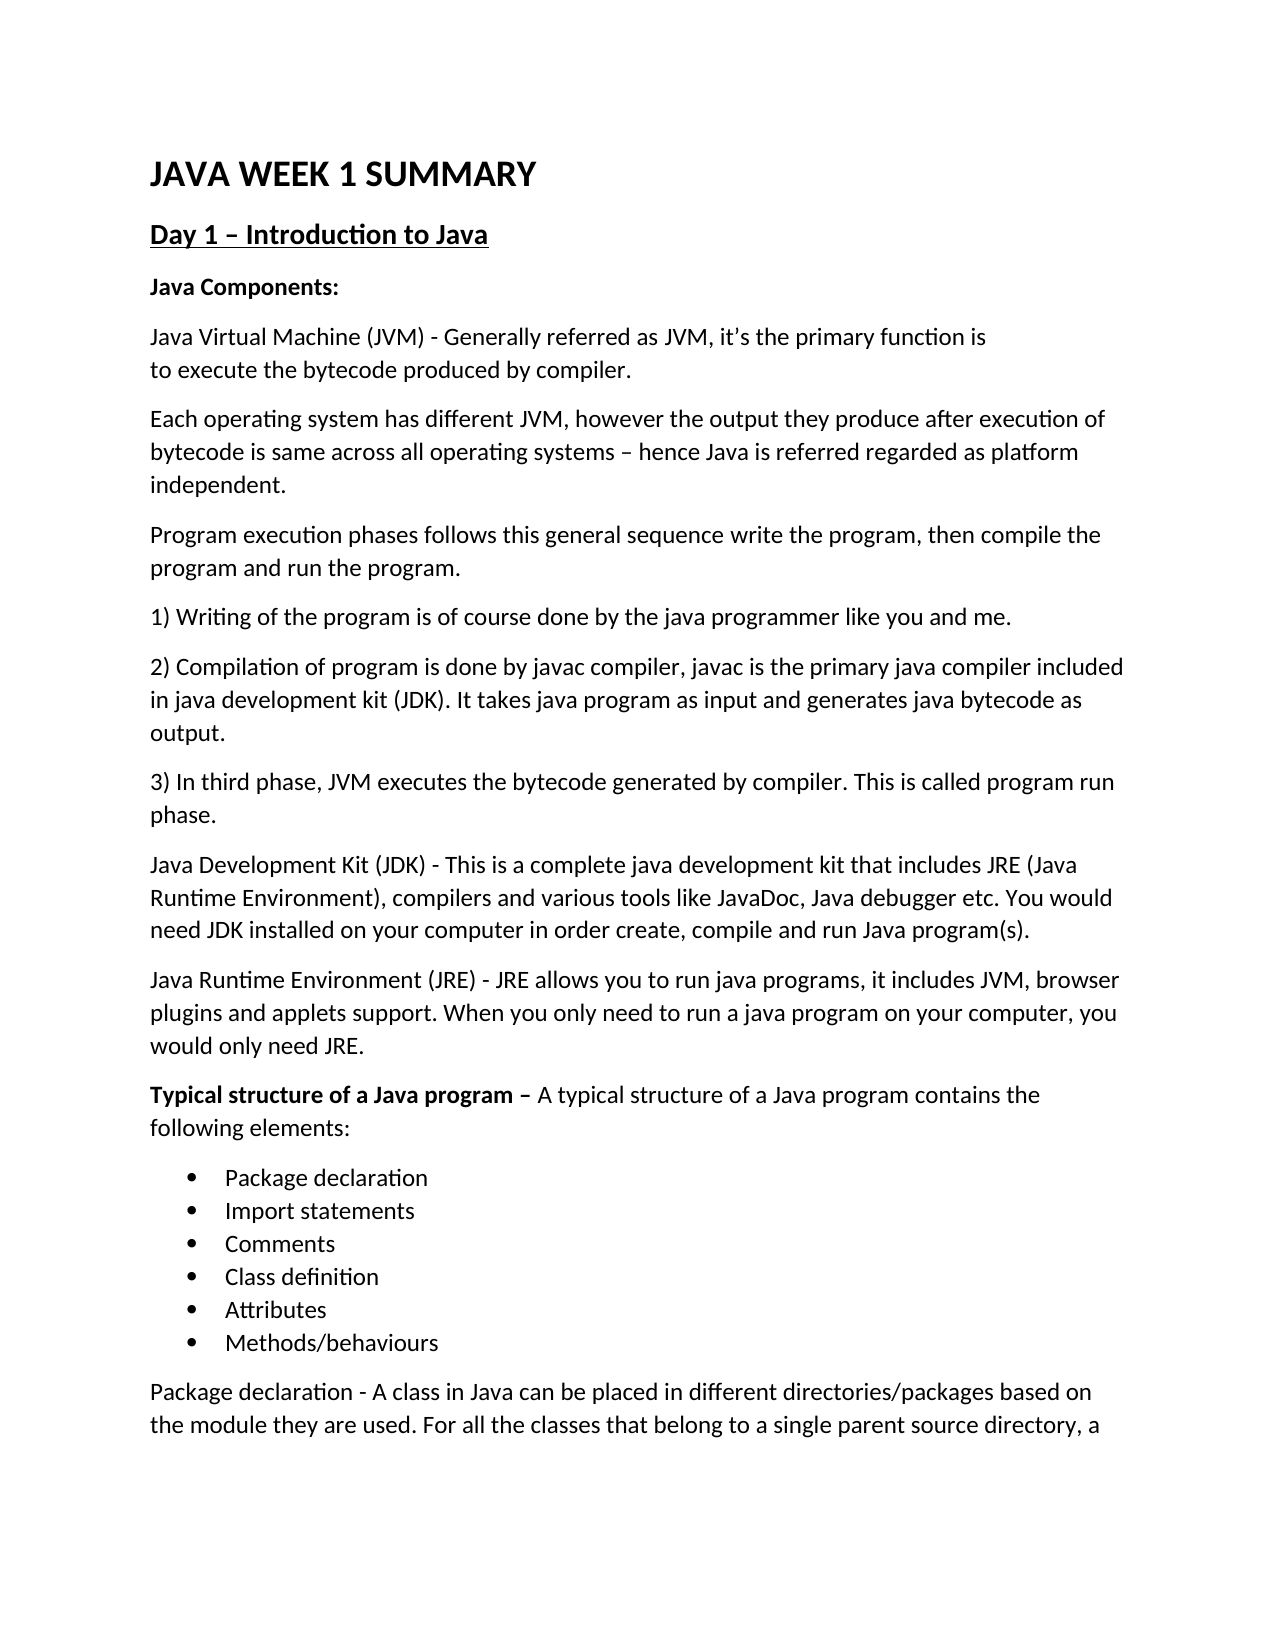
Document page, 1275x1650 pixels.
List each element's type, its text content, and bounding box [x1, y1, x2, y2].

list Comments [187, 1228, 1125, 1258]
text Java Development Kit (JDK) - This is a complete java development kit that includes JRE (Java Runtime Environment), compilers and various tools like JavaDoc, Java debugger etc. You would need JDK installed on your computer in order create, compile and run Java program(s). [150, 849, 1125, 945]
text Day 1 – Introduction to Java [150, 216, 1125, 252]
list Package declaration [187, 1162, 1125, 1193]
text 3) In third phase, JVM executes the bytecode generated by compiler. This is called program run phase. [150, 766, 1125, 830]
text 2) Compilation of program is done by javac compiler, javac is the primary java compiler included in java development kit (JDK). It takes java program as input and generates java bytecode as output. [150, 651, 1125, 747]
text Program execution phases follows this general sequence write the program, then compile the program and run the program. [150, 519, 1125, 582]
text Each operating system has different JVM, however the output they produce after execution of bytecode is same across all operating systems – hence Java is referred regarded as platform independent. [150, 403, 1125, 500]
text Java Components: [150, 271, 1125, 302]
list Class definition [187, 1261, 1125, 1291]
text Typical structure of a Java program – A typical structure of a Java program contains the following elements: [150, 1079, 1125, 1143]
text 1) Writing of the program is of course done by the java programmer like you and me. [150, 601, 1125, 632]
list Attributes [187, 1294, 1125, 1324]
text JAVA WEEK 1 SUMMARY [150, 150, 1125, 196]
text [150, 1376, 1125, 1440]
list Import statements [187, 1195, 1125, 1226]
text Java Runtime Environment (JRE) - JRE allows you to run java programs, it includes JVM, browser plugins and applets support. When you only need to run a java program on your computer, you would only need JRE. [150, 964, 1125, 1061]
text Java Virtual Machine (JVM) - Generally referred as JVM, it’s the primary function is to execute the bytecode produced by compiler. [150, 321, 1125, 384]
list Methods/behaviours [187, 1327, 1125, 1357]
